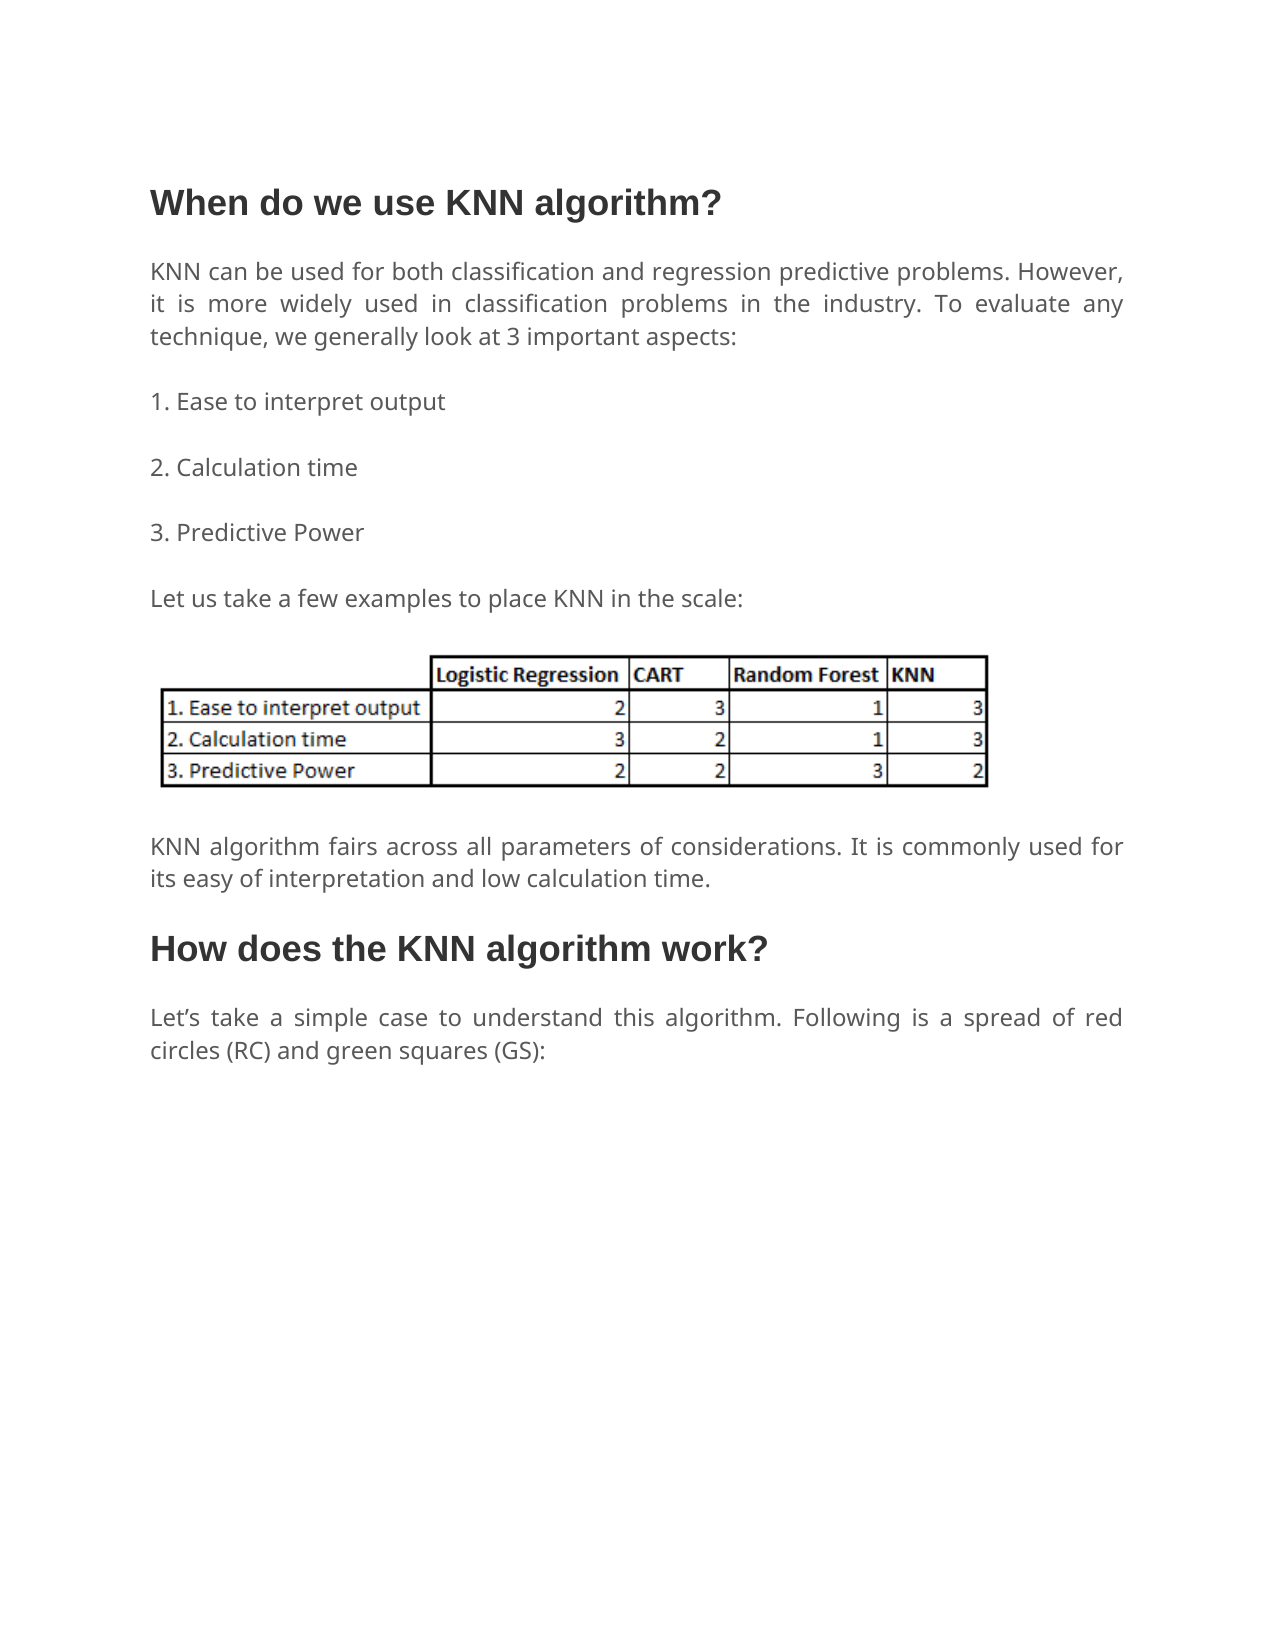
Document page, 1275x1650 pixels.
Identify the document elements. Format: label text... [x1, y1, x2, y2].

text Let us take a few examples to place KNN in the scale: [150, 581, 1125, 614]
text KNN can be used for both classification and regression predictive problems. However, it is more widely used in classification problems in the industry. To evaluate any technique, we generally look at 3 important aspects: [150, 254, 1125, 352]
text 3. Predictive Power [150, 516, 1125, 548]
text When do we use KNN algorithm? [150, 181, 1125, 223]
text 1. Ease to interpret output [150, 385, 1125, 418]
text Let’s take a simple case to understand this algorithm. Following is a spread of red circles (RC) and green squares (GS): [150, 1001, 1125, 1066]
text KNN algorithm fairs across all parameters of considerations. It is commonly used for its easy of interpretation and low calculation time. [150, 829, 1125, 895]
picture [150, 646, 1001, 797]
text 2. Calculation time [150, 451, 1125, 483]
subtitle How does the KNN algorithm work? [150, 928, 1125, 969]
